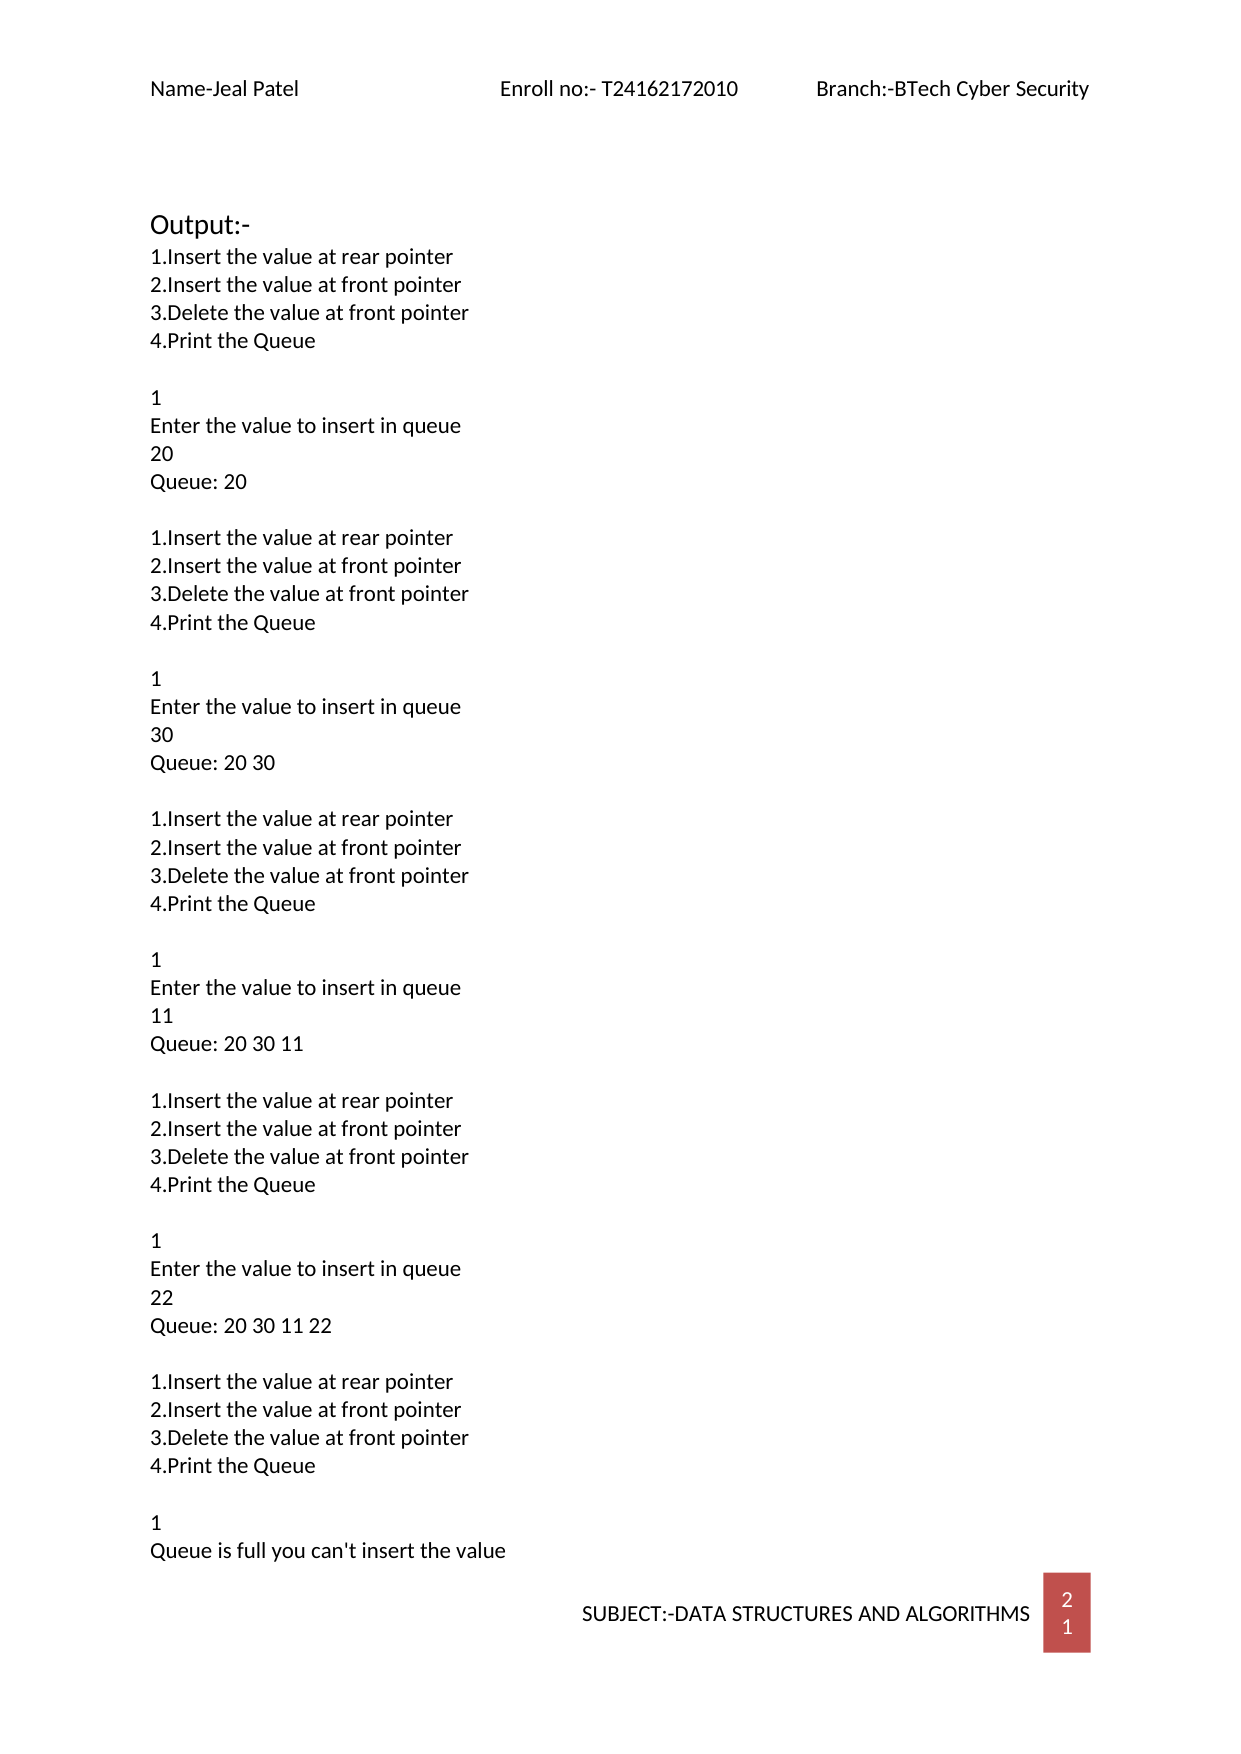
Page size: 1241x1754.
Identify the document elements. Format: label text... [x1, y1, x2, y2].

text 1 [150, 383, 1101, 411]
text 1 [150, 945, 1101, 973]
text Queue: 20 30 11 22 [150, 1311, 1101, 1339]
text 2.Insert the value at front pointer [150, 833, 1101, 861]
text 4.Print the Queue [150, 608, 1101, 636]
text 20 [150, 439, 1101, 467]
text Enter the value to insert in queue [150, 973, 1101, 1001]
text 2.Insert the value at front pointer [150, 1395, 1101, 1423]
text 22 [150, 1283, 1101, 1311]
text 4.Print the Queue [150, 326, 1101, 354]
text 1 [150, 664, 1101, 692]
text 30 [150, 720, 1101, 748]
text 3.Delete the value at front pointer [150, 1142, 1101, 1170]
text 3.Delete the value at front pointer [150, 861, 1101, 889]
text Queue: 20 30 [150, 748, 1101, 776]
text 4.Print the Queue [150, 1170, 1101, 1198]
text 4.Print the Queue [150, 1451, 1101, 1479]
text 1.Insert the value at rear pointer [150, 523, 1101, 551]
text Queue: 20 30 11 [150, 1029, 1101, 1058]
text 3.Delete the value at front pointer [150, 579, 1101, 608]
text 1 [150, 1226, 1101, 1254]
text 1.Insert the value at rear pointer [150, 804, 1101, 833]
text 3.Delete the value at front pointer [150, 298, 1101, 326]
text 2.Insert the value at front pointer [150, 1114, 1101, 1142]
text 3.Delete the value at front pointer [150, 1423, 1101, 1451]
text 1.Insert the value at rear pointer [150, 1086, 1101, 1114]
text Queue: 20 [150, 467, 1101, 495]
text 2.Insert the value at front pointer [150, 551, 1101, 579]
text Output:- [150, 206, 1101, 242]
text 11 [150, 1001, 1101, 1029]
text 1.Insert the value at rear pointer [150, 1367, 1101, 1395]
text Queue is full you can't insert the value [150, 1536, 1101, 1564]
text 1.Insert the value at rear pointer [150, 242, 1101, 270]
text Enter the value to insert in queue [150, 411, 1101, 439]
text 1 [150, 1508, 1101, 1536]
text Enter the value to insert in queue [150, 692, 1101, 720]
text 4.Print the Queue [150, 889, 1101, 917]
text 2.Insert the value at front pointer [150, 270, 1101, 298]
text Enter the value to insert in queue [150, 1254, 1101, 1283]
